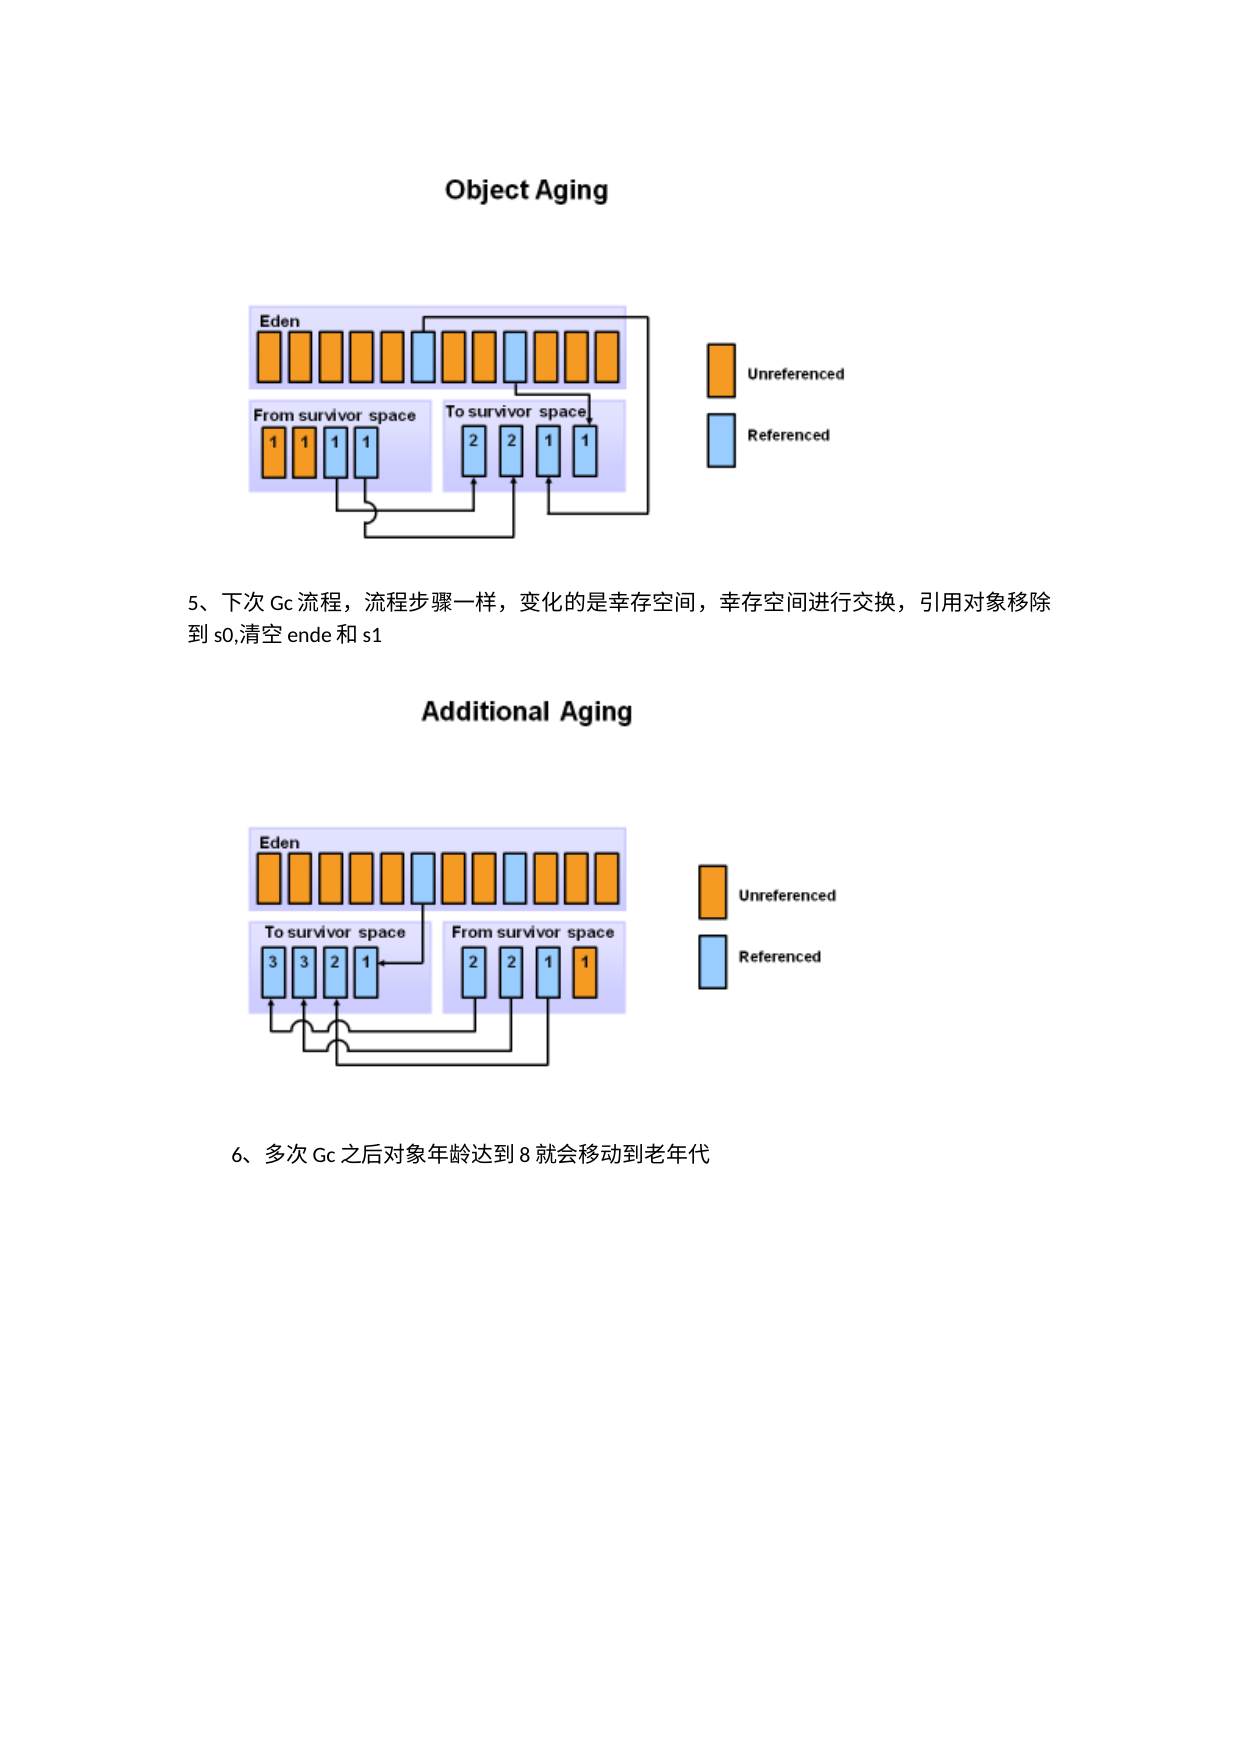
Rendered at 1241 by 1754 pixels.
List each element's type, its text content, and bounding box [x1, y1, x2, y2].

picture [231, 682, 866, 1090]
text 6、多次Gc之后对象年龄达到8就会移动到老年代 [187, 1137, 1053, 1169]
picture [225, 162, 866, 556]
text 5、下次Gc流程，流程步骤一样，变化的是幸存空间，幸存空间进行交换，引用对象移除到s0,清空ende和s1 [187, 584, 1053, 649]
